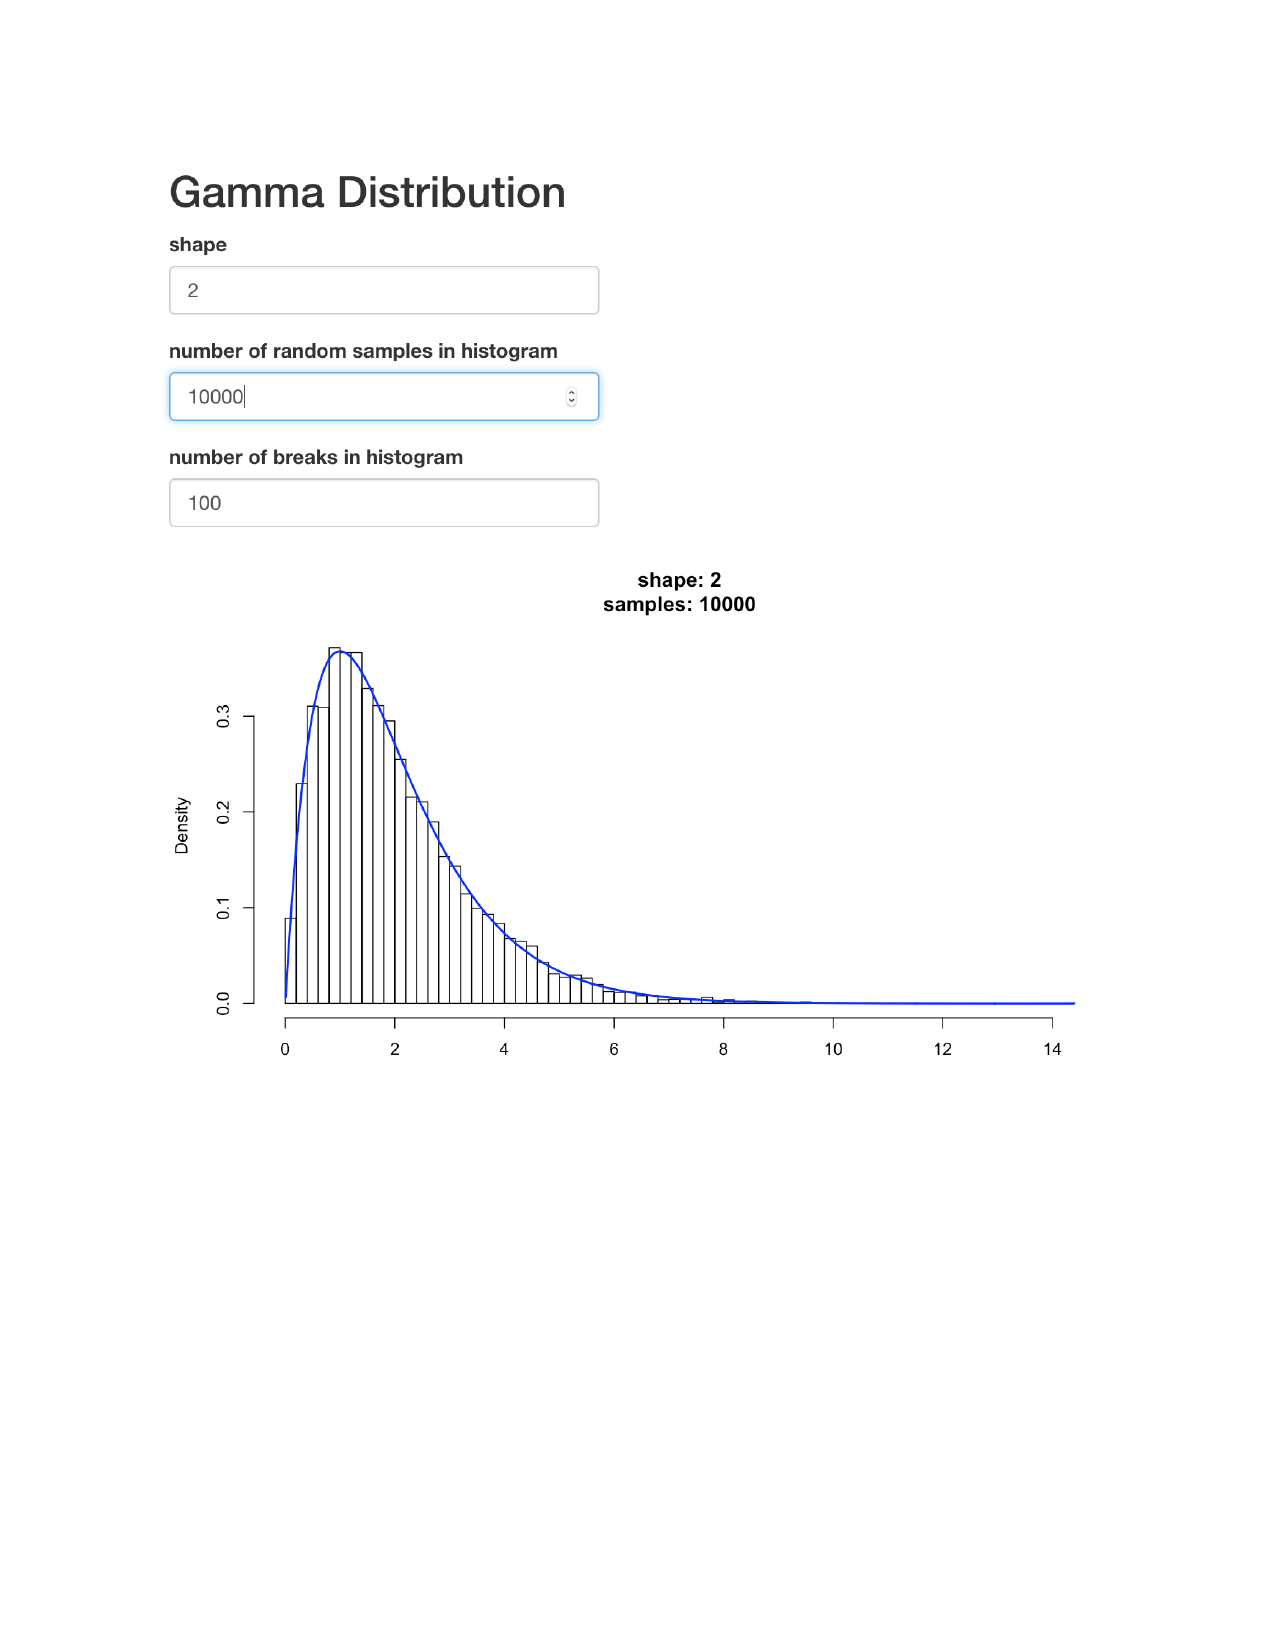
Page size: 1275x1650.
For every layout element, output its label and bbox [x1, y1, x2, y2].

picture [150, 150, 1125, 1087]
